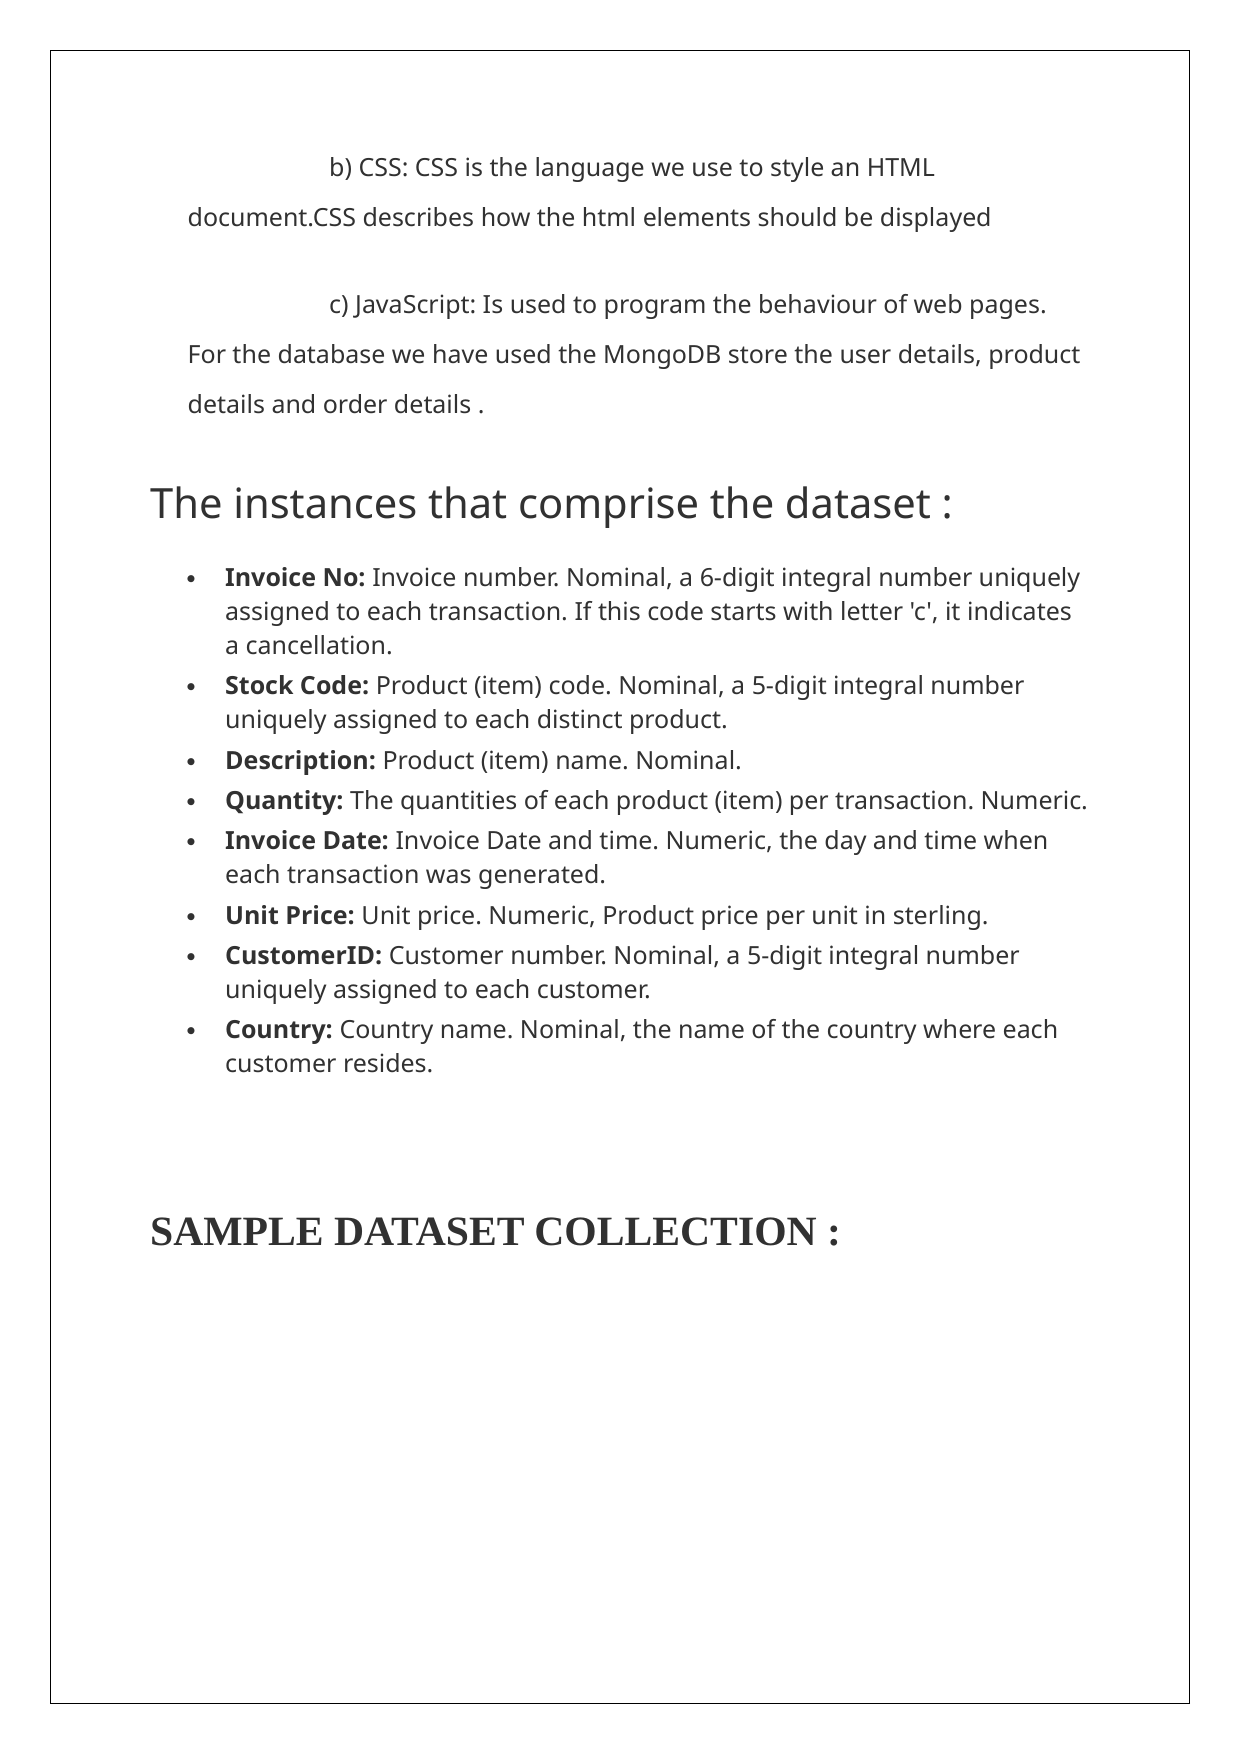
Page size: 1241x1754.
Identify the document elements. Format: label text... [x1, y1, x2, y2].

list Unit Price: Unit price. Numeric, Product price per unit in sterling. [187, 897, 1090, 931]
text b) CSS: CSS is the language we use to style an HTML document.CSS describes how the html elements should be displayed [186, 150, 1090, 234]
list CustomerID: Customer number. Nominal, a 5-digit integral number uniquely assigned to each customer. [187, 938, 1090, 1006]
list Invoice No: Invoice number. Nominal, a 6-digit integral number uniquely assigned to each transaction. If this code starts with letter 'c', it indicates a cancellation. [187, 559, 1090, 662]
text The instances that comprise the dataset : [150, 474, 1090, 530]
list Quantity: The quantities of each product (item) per transaction. Numeric. [187, 783, 1090, 817]
list Description: Product (item) name. Nominal. [187, 742, 1090, 776]
text SAMPLE DATASET COLLECTION : [150, 1207, 1090, 1255]
list Stock Code: Product (item) code. Nominal, a 5-digit integral number uniquely assigned to each distinct product. [187, 668, 1090, 736]
list Country: Country name. Nominal, the name of the country where each customer resides. [187, 1012, 1090, 1080]
list Invoice Date: Invoice Date and time. Numeric, the day and time when each transaction was generated. [187, 823, 1090, 891]
text c) JavaScript: Is used to program the behaviour of web pages. For the database we have used the MongoDB store the user details, product details and order details . [186, 287, 1090, 420]
